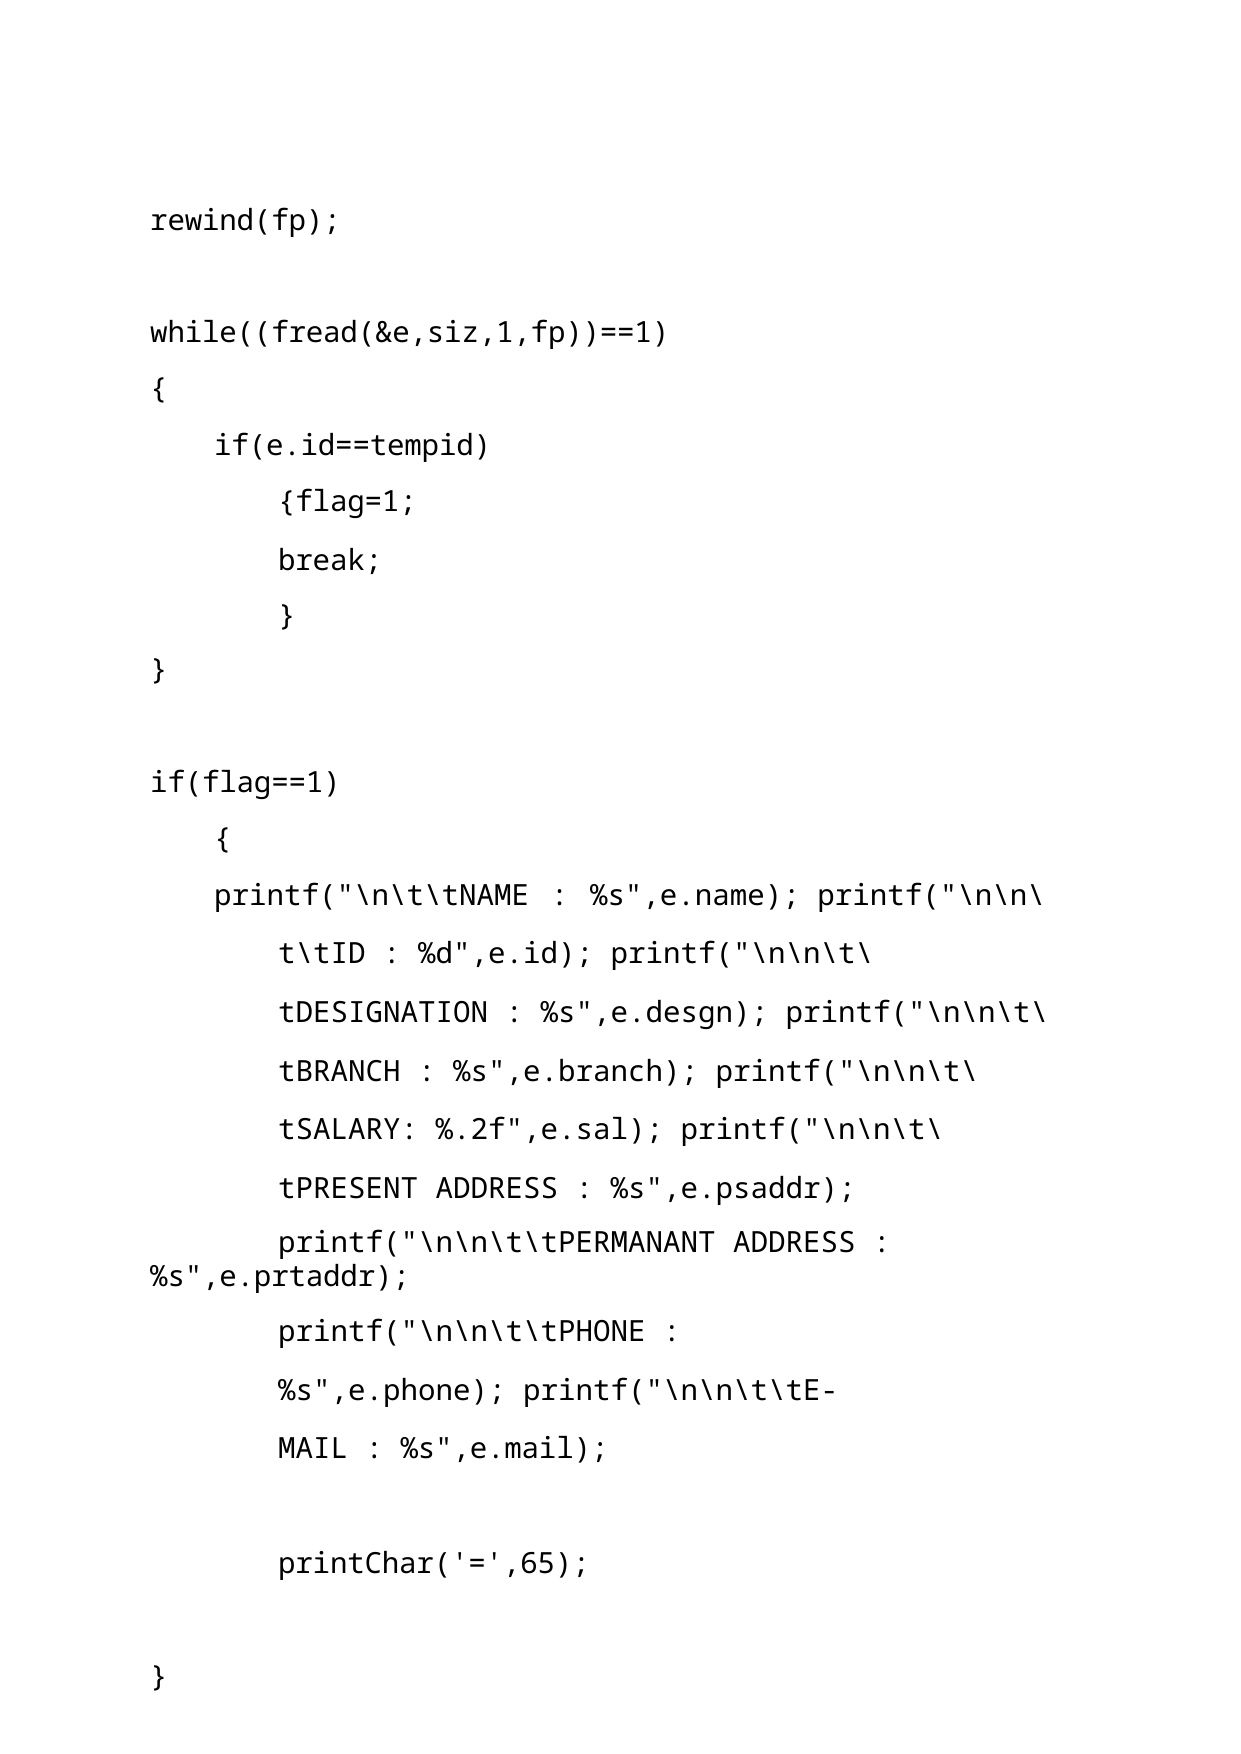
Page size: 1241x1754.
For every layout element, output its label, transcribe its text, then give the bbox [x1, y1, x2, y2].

text if(e.id==tempid) [214, 424, 1138, 464]
text printf("\n\n\t\tPERMANANT ADDRESS : [278, 1226, 1138, 1260]
text printChar('=',65); [278, 1543, 1138, 1582]
text } [278, 598, 1138, 632]
text printf("\n\n\t\tPHONE : %s",e.phone); printf("\n\n\t\tE-MAIL : %s",e.mail); [278, 1310, 871, 1467]
text printf("\n\t\tNAME : %s",e.name); printf("\n\n\t\tID : %d",e.id); printf("\n\n\t\tDESIGNATION : %s",e.desgn); printf("\n\n\t\tBRANCH : %s",e.branch); printf("\n\n\t\tSALARY: %.2f",e.sal); printf("\n\n\t\tPRESENT ADDRESS : %s",e.psaddr); [214, 874, 1048, 1207]
text if(flag==1) [150, 761, 1138, 801]
text } [150, 1655, 1138, 1695]
text { [150, 368, 1138, 407]
text %s",e.prtaddr); [150, 1260, 1138, 1294]
text while((fread(&e,siz,1,fp))==1) [150, 312, 1138, 351]
text { [214, 817, 1138, 857]
text } [150, 648, 1138, 688]
text {flag=1; break; [278, 481, 497, 579]
text rewind(fp); [150, 199, 1138, 238]
